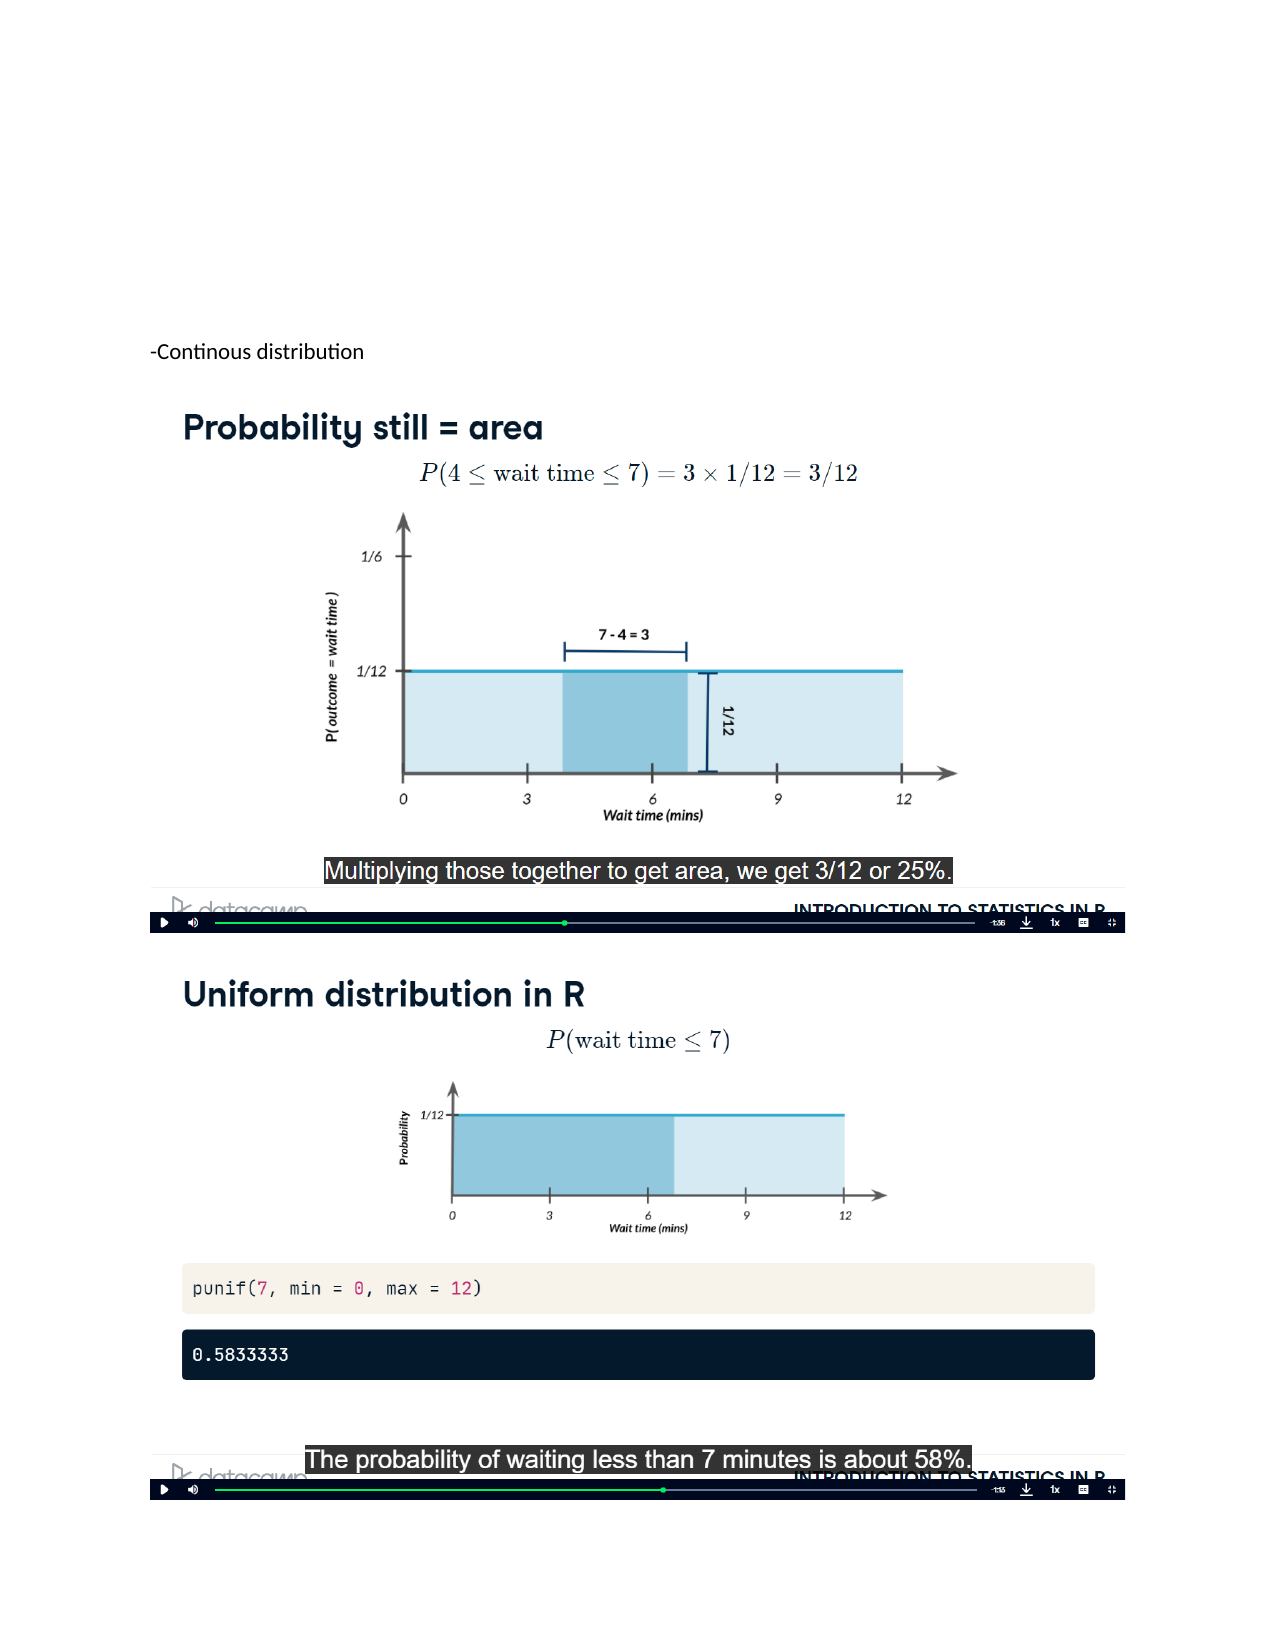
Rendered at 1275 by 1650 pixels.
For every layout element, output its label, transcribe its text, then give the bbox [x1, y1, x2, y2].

picture [150, 951, 1125, 1500]
picture [150, 384, 1125, 933]
text -Continous distribution [150, 337, 1125, 366]
